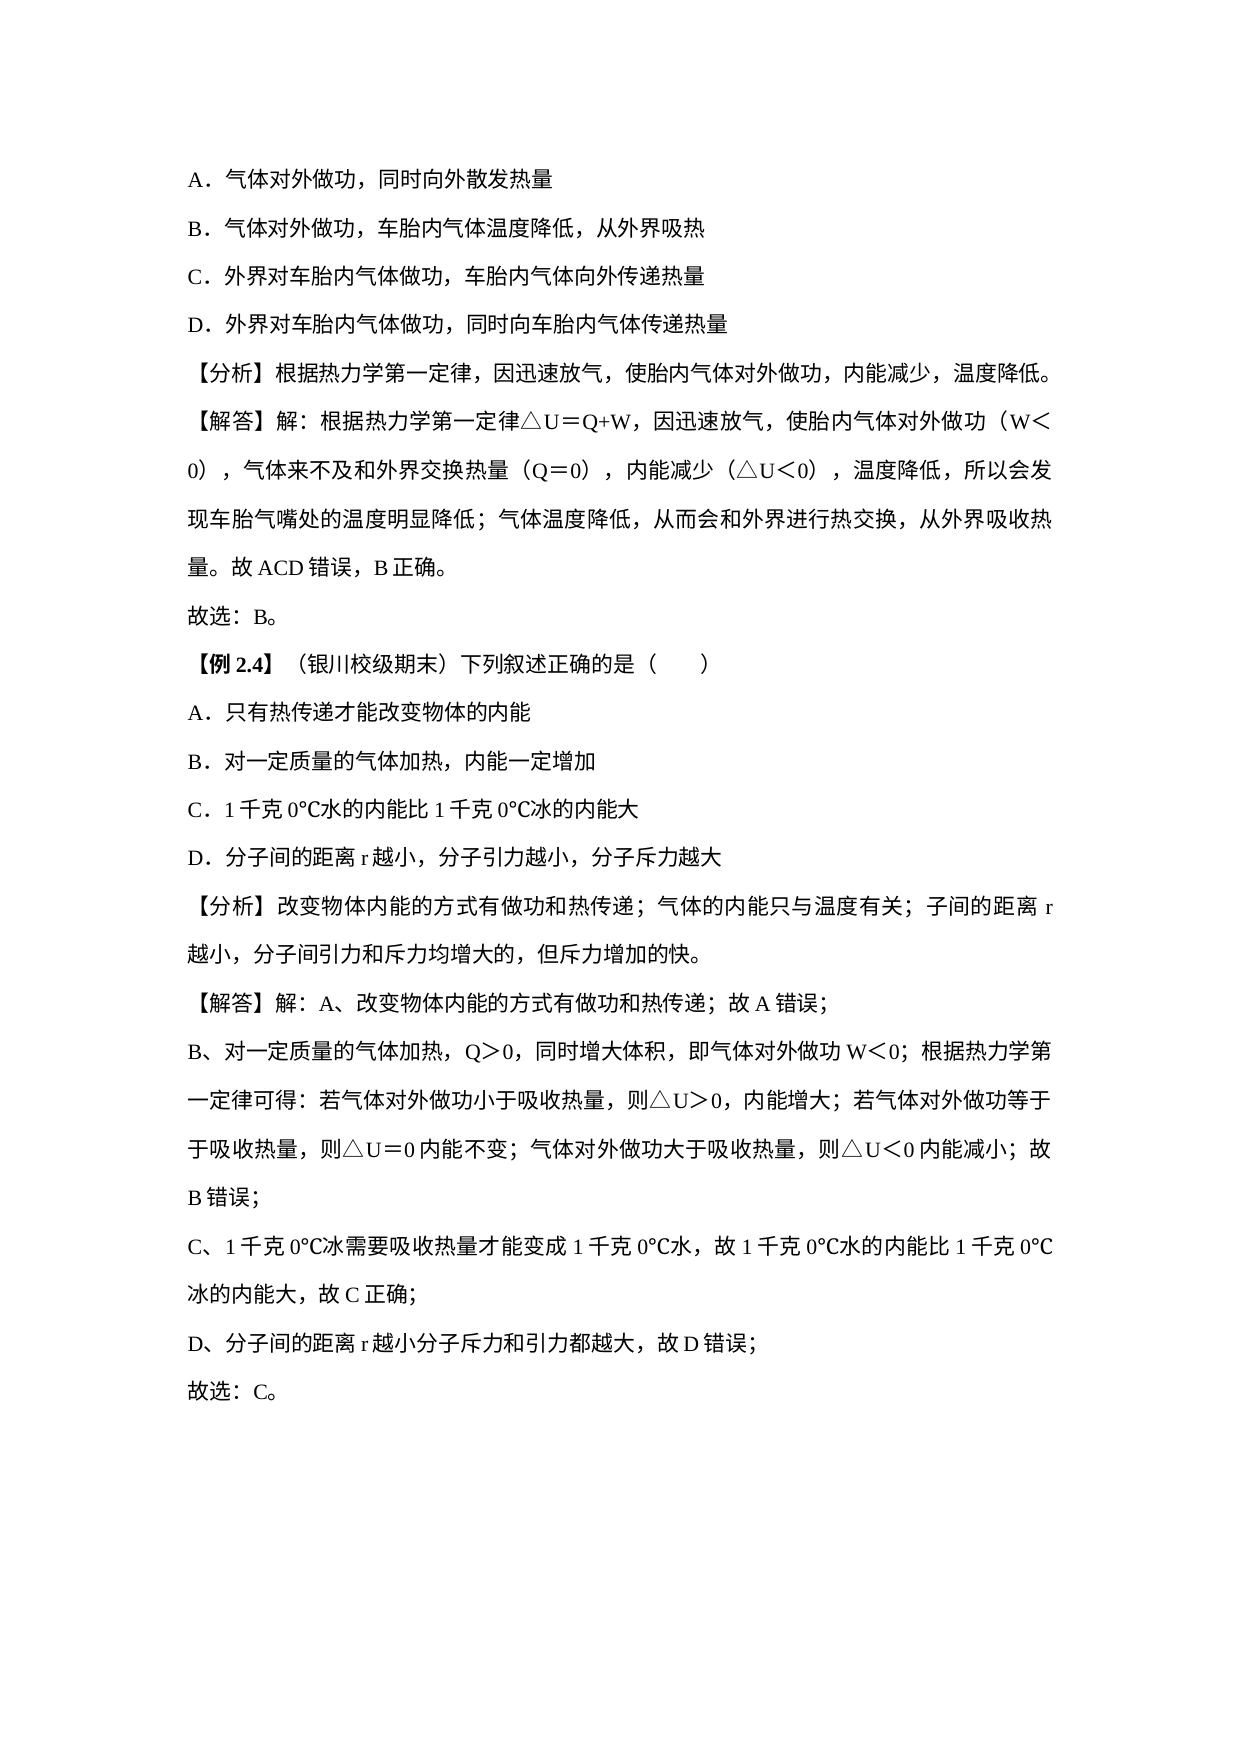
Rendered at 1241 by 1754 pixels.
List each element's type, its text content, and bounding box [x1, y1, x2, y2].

text 【例2.4】（银川校级期末）下列叙述正确的是（ ） [187, 647, 1053, 679]
text C．外界对车胎内气体做功，车胎内气体向外传递热量 [187, 259, 1053, 291]
text 【解答】解：根据热力学第一定律△U＝Q+W，因迅速放气，使胎内气体对外做功（W＜0），气体来不及和外界交换热量（Q＝0），内能减少（△U＜0），温度降低，所以会发现车胎气嘴处的温度明显降低；气体温度降低，从而会和外界进行热交换，从外界吸收热量。故ACD错误，B正确。 [187, 404, 1053, 582]
text D、分子间的距离r越小分子斥力和引力都越大，故D错误； [187, 1325, 1053, 1358]
text C．1千克0℃水的内能比1千克0℃冰的内能大 [187, 792, 1053, 824]
text D．分子间的距离r越小，分子引力越小，分子斥力越大 [187, 840, 1053, 872]
text D．外界对车胎内气体做功，同时向车胎内气体传递热量 [187, 307, 1053, 339]
text A．只有热传递才能改变物体的内能 [187, 695, 1053, 727]
text 【分析】改变物体内能的方式有做功和热传递；气体的内能只与温度有关；子间的距离r越小，分子间引力和斥力均增大的，但斥力增加的快。 [187, 888, 1053, 969]
text B、对一定质量的气体加热，Q＞0，同时增大体积，即气体对外做功W＜0；根据热力学第一定律可得：若气体对外做功小于吸收热量，则△U＞0，内能增大；若气体对外做功等于于吸收热量，则△U＝0内能不变；气体对外做功大于吸收热量，则△U＜0内能减小；故B错误； [187, 1034, 1053, 1212]
text 【分析】根据热力学第一定律，因迅速放气，使胎内气体对外做功，内能减少，温度降低。 [187, 355, 1053, 388]
text B．对一定质量的气体加热，内能一定增加 [187, 743, 1053, 776]
text C、1千克0℃冰需要吸收热量才能变成1千克0℃水，故1千克0℃水的内能比1千克0℃冰的内能大，故C正确； [187, 1228, 1053, 1309]
text 【解答】解：A、改变物体内能的方式有做功和热传递；故A错误； [187, 985, 1053, 1018]
text 故选：C。 [187, 1374, 1053, 1406]
text A．气体对外做功，同时向外散发热量 [187, 162, 1053, 194]
text B．气体对外做功，车胎内气体温度降低，从外界吸热 [187, 210, 1053, 243]
text 故选：B。 [187, 598, 1053, 631]
